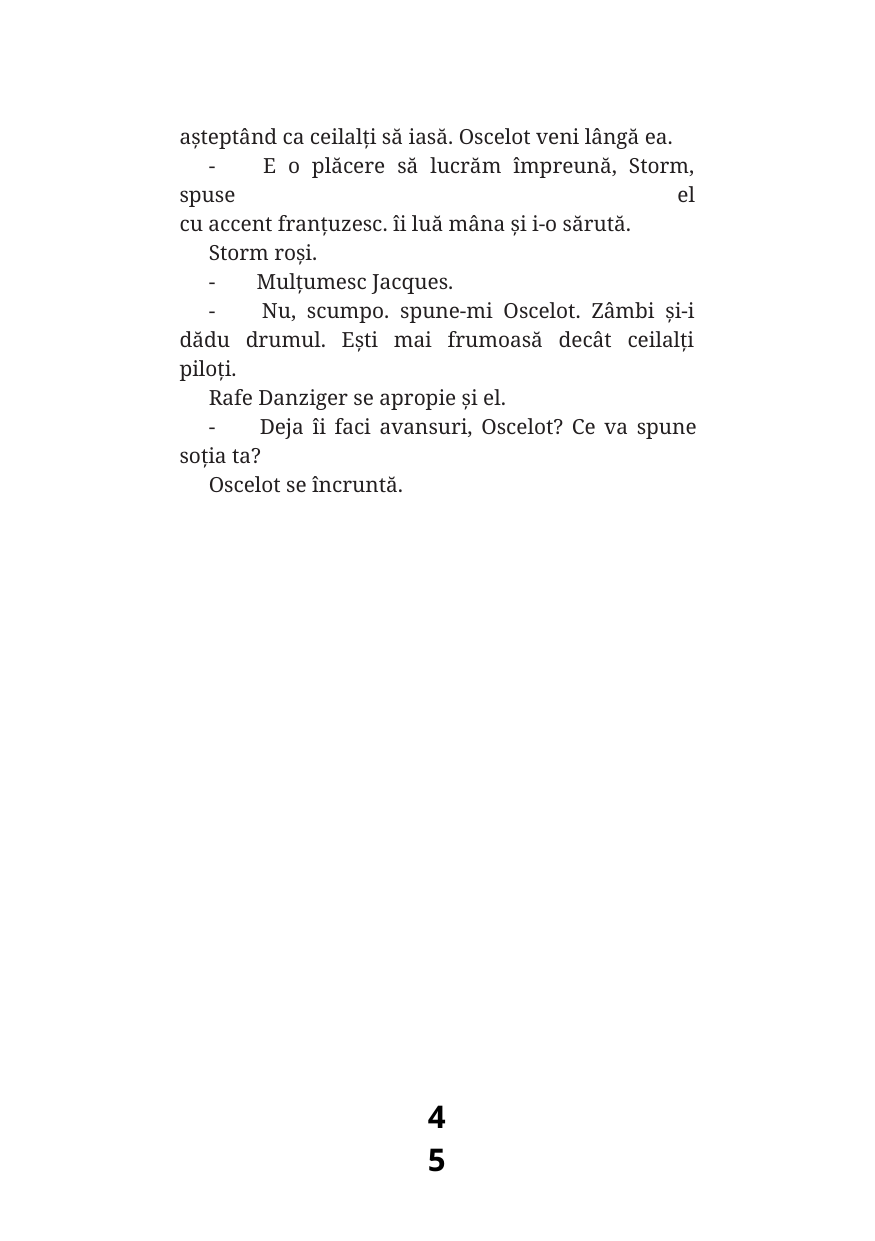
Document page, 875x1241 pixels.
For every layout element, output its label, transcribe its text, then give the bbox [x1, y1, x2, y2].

list Mulţumesc Jacques. [179, 266, 697, 295]
text Storm roşi. [179, 237, 697, 266]
list Deja îi faci avansuri, Oscelot? Ce va spune soţia ta? [179, 411, 697, 469]
text Rafe Danziger se apropie şi el. [179, 382, 697, 411]
text Oscelot se încruntă. [179, 469, 697, 498]
list E o plăcere să lucrăm împreună, Storm, spuse el cu accent franţuzesc. îi luă mâna şi i-o sărută. [179, 150, 695, 237]
list Nu, scumpo. spune-mi Oscelot. Zâmbi şi-i dădu drumul. Eşti mai frumoasă decât ceilalţi piloţi. [179, 295, 695, 382]
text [179, 121, 695, 150]
